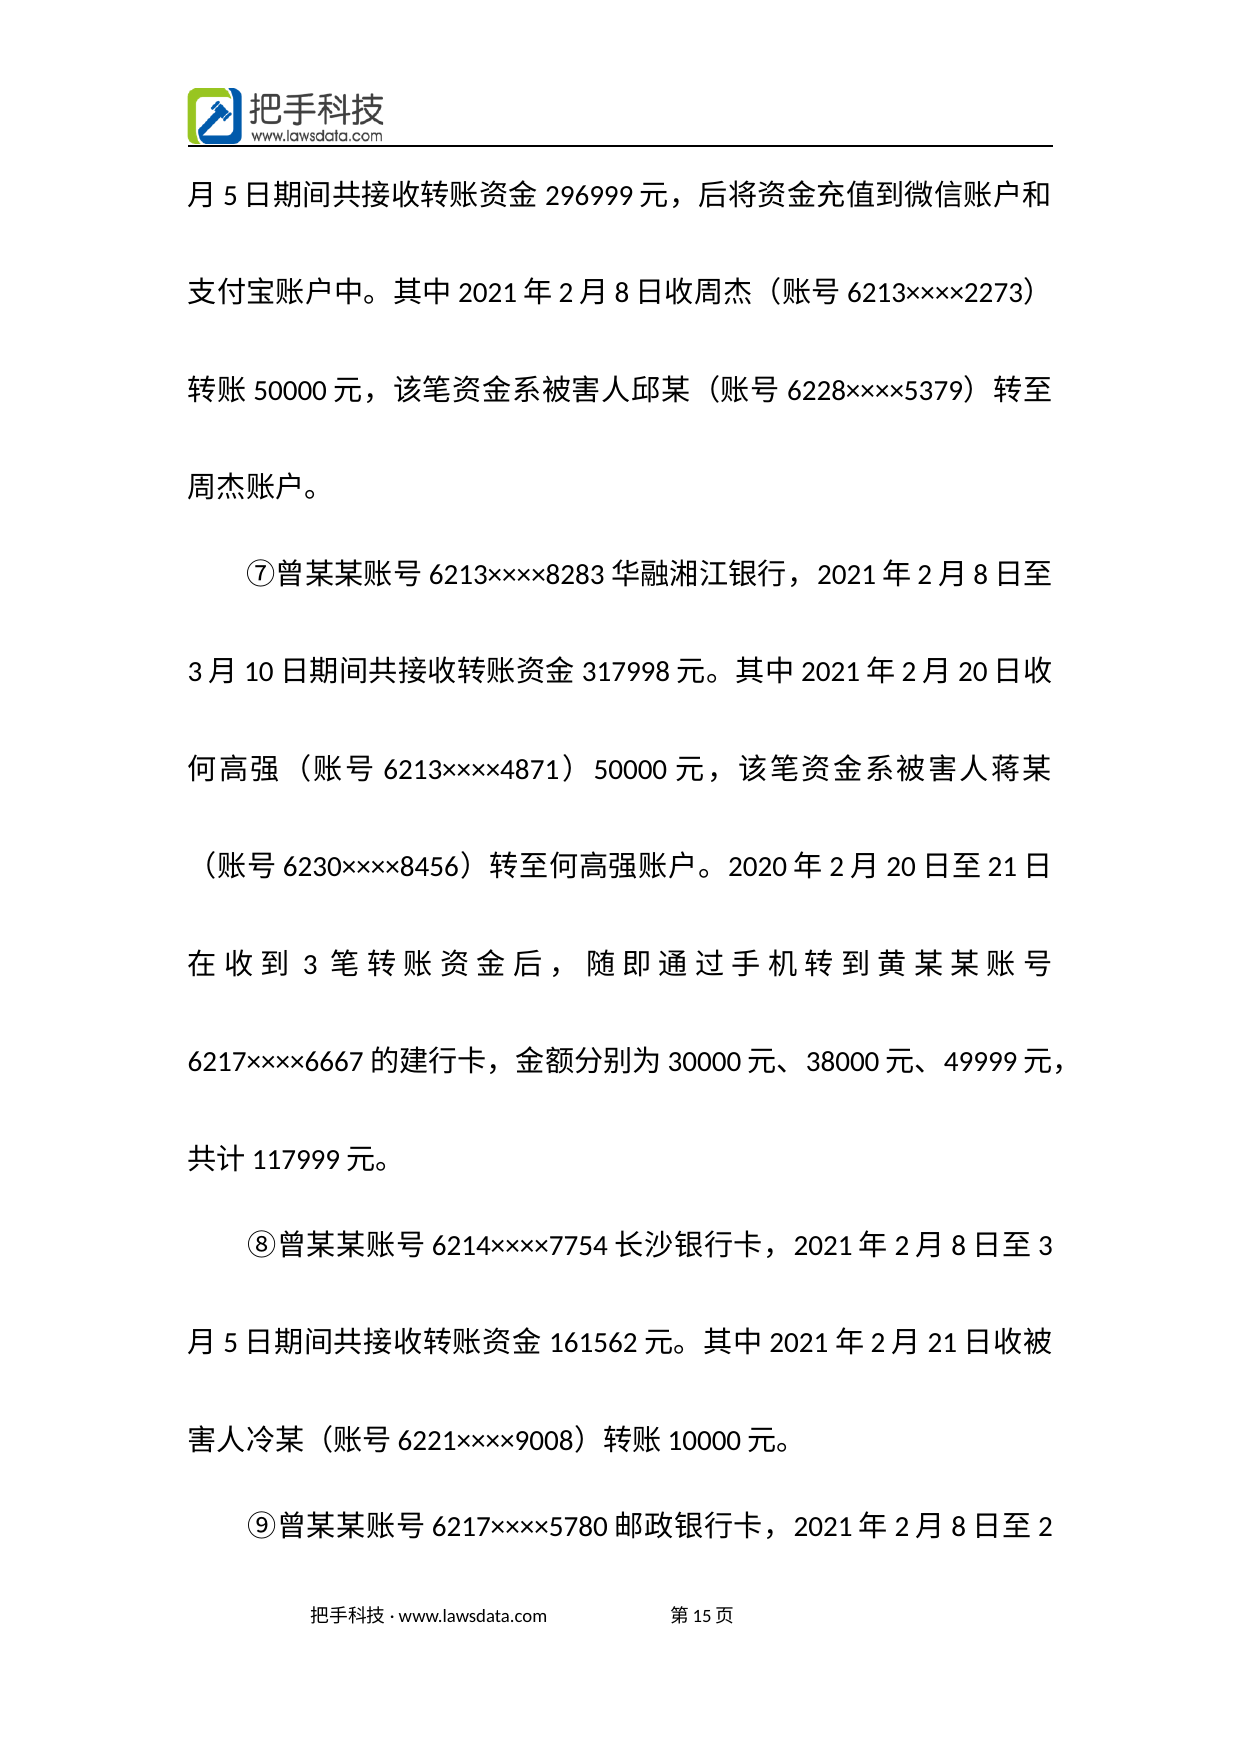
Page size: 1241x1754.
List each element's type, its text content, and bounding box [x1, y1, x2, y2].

text ⑧曾某某账号6214××××7754长沙银行卡，2021年2月8日至3月5日期间共接收转账资金161562元。其中2021年2月21日收被害人冷某（账号6221××××9008）转账10000元。 [187, 1210, 1053, 1470]
picture [187, 88, 384, 144]
text ⑦曾某某账号6213××××8283华融湘江银行，2021年2月8日至3月10日期间共接收转账资金317998元。其中2021年2月20日收何高强（账号6213××××4871）50000元，该笔资金系被害人蒋某（账号6230××××8456）转至何高强账户。2020年2月20日至21日在收到3笔转账资金后，随即通过手机转到黄某某账号6217××××6667的建行卡，金额分别为30000元、38000元、49999元，共计117999元。 [187, 539, 1053, 1189]
text ⑥曾某某账号6217××××9723建设银行卡，2021年2月8日至3月5日期间共接收转账资金296999元，后将资金充值到微信账户和支付宝账户中。其中2021年2月8日收周杰（账号6213××××2273）转账50000元，该笔资金系被害人邱某（账号6228××××5379）转至周杰账户。 [187, 160, 1053, 518]
